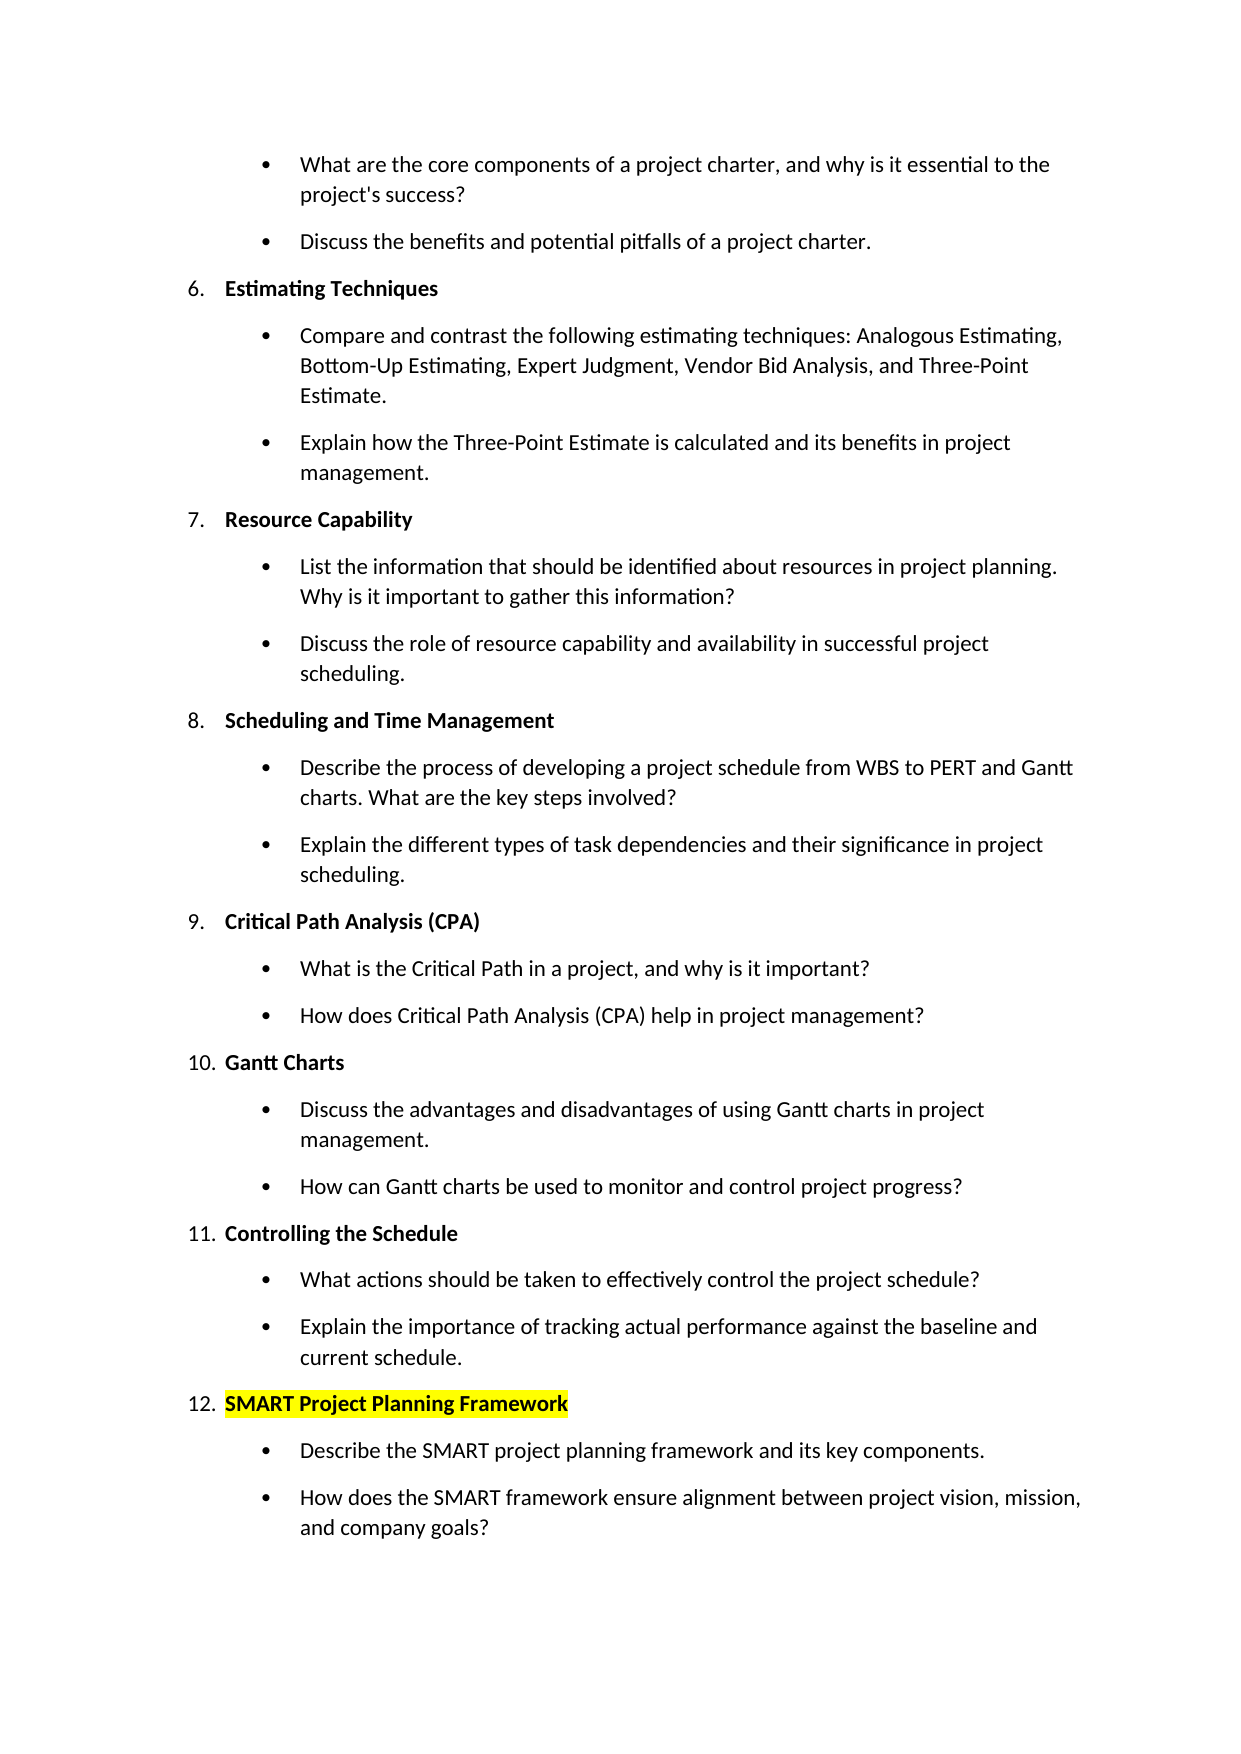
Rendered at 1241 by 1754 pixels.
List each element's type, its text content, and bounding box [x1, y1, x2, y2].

list Explain how the Three-Point Estimate is calculated and its benefits in project management. [262, 428, 1090, 486]
list Discuss the benefits and potential pitfalls of a project charter. [262, 227, 1090, 255]
list How does the SMART framework ensure alignment between project vision, mission, and company goals? [262, 1483, 1090, 1542]
list Describe the process of developing a project schedule from WBS to PERT and Gantt charts. What are the key steps involved? [262, 753, 1090, 811]
list Controlling the Schedule [187, 1219, 1090, 1247]
list What is the Critical Path in a project, and why is it important? [262, 954, 1090, 982]
list Explain the importance of tracking actual performance against the baseline and current schedule. [262, 1312, 1090, 1371]
list List the information that should be identified about resources in project planning. Why is it important to gather this information? [262, 552, 1090, 610]
list Gantt Charts [187, 1048, 1090, 1076]
list What actions should be taken to effectively control the project schedule? [262, 1266, 1090, 1294]
list Explain the different types of task dependencies and their significance in project scheduling. [262, 830, 1090, 888]
list Compare and contrast the following estimating techniques: Analogous Estimating, Bottom-Up Estimating, Expert Judgment, Vendor Bid Analysis, and Three-Point Estimate. [262, 321, 1090, 409]
list Estimating Techniques [187, 274, 1090, 302]
list Discuss the advantages and disadvantages of using Gantt charts in project management. [262, 1095, 1090, 1153]
list How does Critical Path Analysis (CPA) help in project management? [262, 1001, 1090, 1029]
list Scheduling and Time Management [187, 706, 1090, 734]
list Resource Capability [187, 505, 1090, 533]
list Discuss the role of resource capability and availability in successful project scheduling. [262, 629, 1090, 687]
list SMART Project Planning Framework [187, 1389, 1090, 1418]
list How can Gantt charts be used to monitor and control project progress? [262, 1172, 1090, 1200]
list Critical Path Analysis (CPA) [187, 907, 1090, 935]
list What are the core components of a project charter, and why is it essential to the project's success? [262, 150, 1090, 208]
list Describe the SMART project planning framework and its key components. [262, 1436, 1090, 1464]
